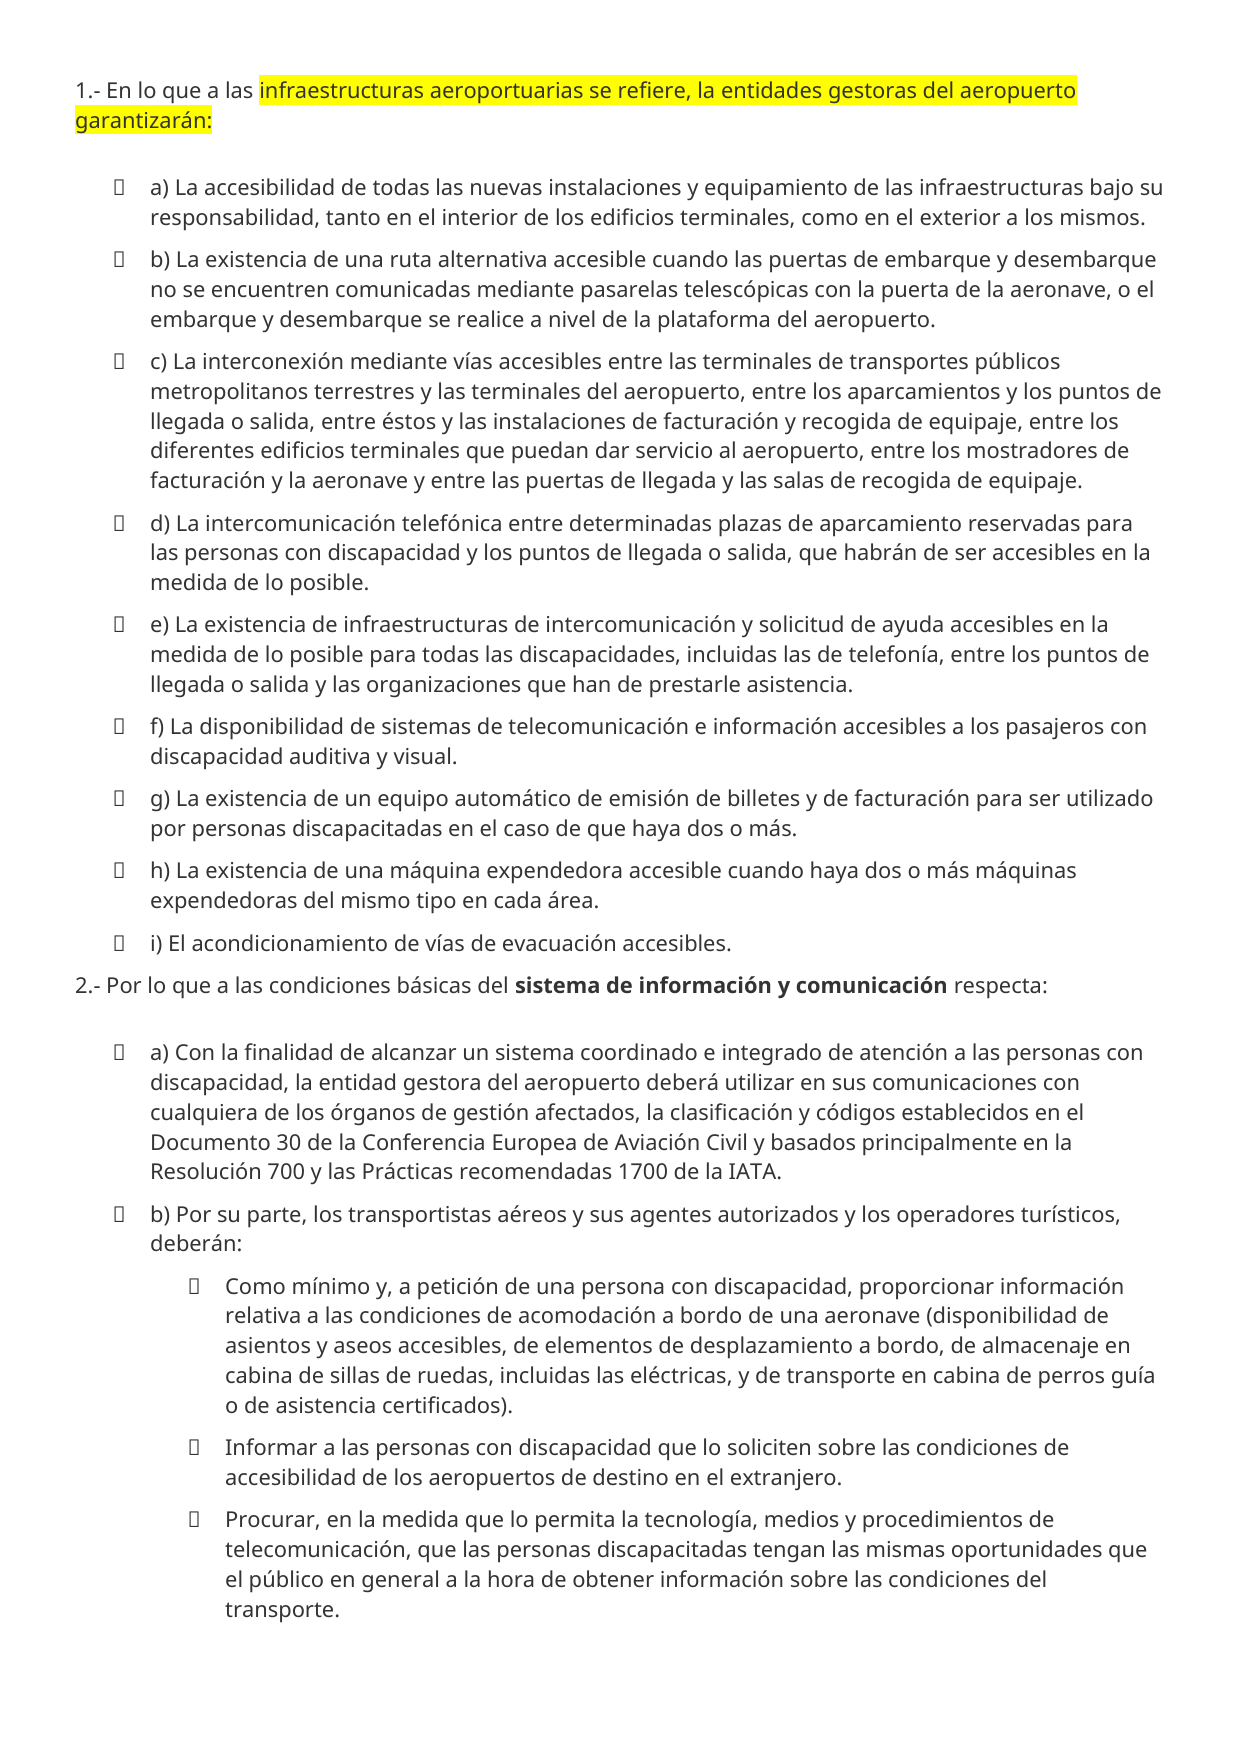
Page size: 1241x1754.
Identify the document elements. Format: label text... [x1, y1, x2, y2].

list Procurar, en la medida que lo permita la tecnología, medios y procedimientos de telecomunicación, que las personas discapacitadas tengan las mismas oportunidades que el público en general a la hora de obtener información sobre las condiciones del transporte. [187, 1504, 1165, 1623]
list Informar a las personas con discapacidad que lo soliciten sobre las condiciones de accesibilidad de los aeropuertos de destino en el extranjero. [187, 1432, 1165, 1492]
list a) Con la finalidad de alcanzar un sistema coordinado e integrado de atención a las personas con discapacidad, la entidad gestora del aeropuerto deberá utilizar en sus comunicaciones con cualquiera de los órganos de gestión afectados, la clasificación y códigos establecidos en el Documento 30 de la Conferencia Europea de Aviación Civil y basados principalmente en la Resolución 700 y las Prácticas recomendadas 1700 de la IATA. [112, 1037, 1165, 1186]
list d) La intercomunicación telefónica entre determinadas plazas de aparcamiento reservadas para las personas con discapacidad y los puntos de llegada o salida, que habrán de ser accesibles en la medida de lo posible. [112, 507, 1165, 597]
list e) La existencia de infraestructuras de intercomunicación y solicitud de ayuda accesibles en la medida de lo posible para todas las discapacidades, incluidas las de telefonía, entre los puntos de llegada o salida y las organizaciones que han de prestarle asistencia. [112, 609, 1165, 699]
list i) El acondicionamiento de vías de evacuación accesibles. [112, 927, 1165, 957]
list h) La existencia de una máquina expendedora accesible cuando haya dos o más máquinas expendedoras del mismo tipo en cada área. [112, 855, 1165, 915]
text 2.- Por lo que a las condiciones básicas del sistema de información y comunicación respecta: [75, 970, 1165, 999]
list a) La accesibilidad de todas las nuevas instalaciones y equipamiento de las infraestructuras bajo su responsabilidad, tanto en el interior de los edificios terminales, como en el exterior a los mismos. [112, 172, 1165, 232]
list b) Por su parte, los transportistas aéreos y sus agentes autorizados y los operadores turísticos, deberán: [112, 1198, 1165, 1258]
list c) La interconexión mediante vías accesibles entre las terminales de transportes públicos metropolitanos terrestres y las terminales del aeropuerto, entre los aparcamientos y los puntos de llegada o salida, entre éstos y las instalaciones de facturación y recogida de equipaje, entre los diferentes edificios terminales que puedan dar servicio al aeropuerto, entre los mostradores de facturación y la aeronave y entre las puertas de llegada y las salas de recogida de equipaje. [112, 346, 1165, 495]
list g) La existencia de un equipo automático de emisión de billetes y de facturación para ser utilizado por personas discapacitadas en el caso de que haya dos o más. [112, 783, 1165, 843]
list f) La disponibilidad de sistemas de telecomunicación e información accesibles a los pasajeros con discapacidad auditiva y visual. [112, 711, 1165, 771]
list Como mínimo y, a petición de una persona con discapacidad, proporcionar información relativa a las condiciones de acomodación a bordo de una aeronave (disponibilidad de asientos y aseos accesibles, de elementos de desplazamiento a bordo, de almacenaje en cabina de sillas de ruedas, incluidas las eléctricas, y de transporte en cabina de perros guía o de asistencia certificados). [187, 1271, 1165, 1419]
text 1.- En lo que a las infraestructuras aeroportuarias se refiere, la entidades gestoras del aeropuerto garantizarán: [75, 75, 1165, 134]
list b) La existencia de una ruta alternativa accesible cuando las puertas de embarque y desembarque no se encuentren comunicadas mediante pasarelas telescópicas con la puerta de la aeronave, o el embarque y desembarque se realice a nivel de la plataforma del aeropuerto. [112, 244, 1165, 333]
